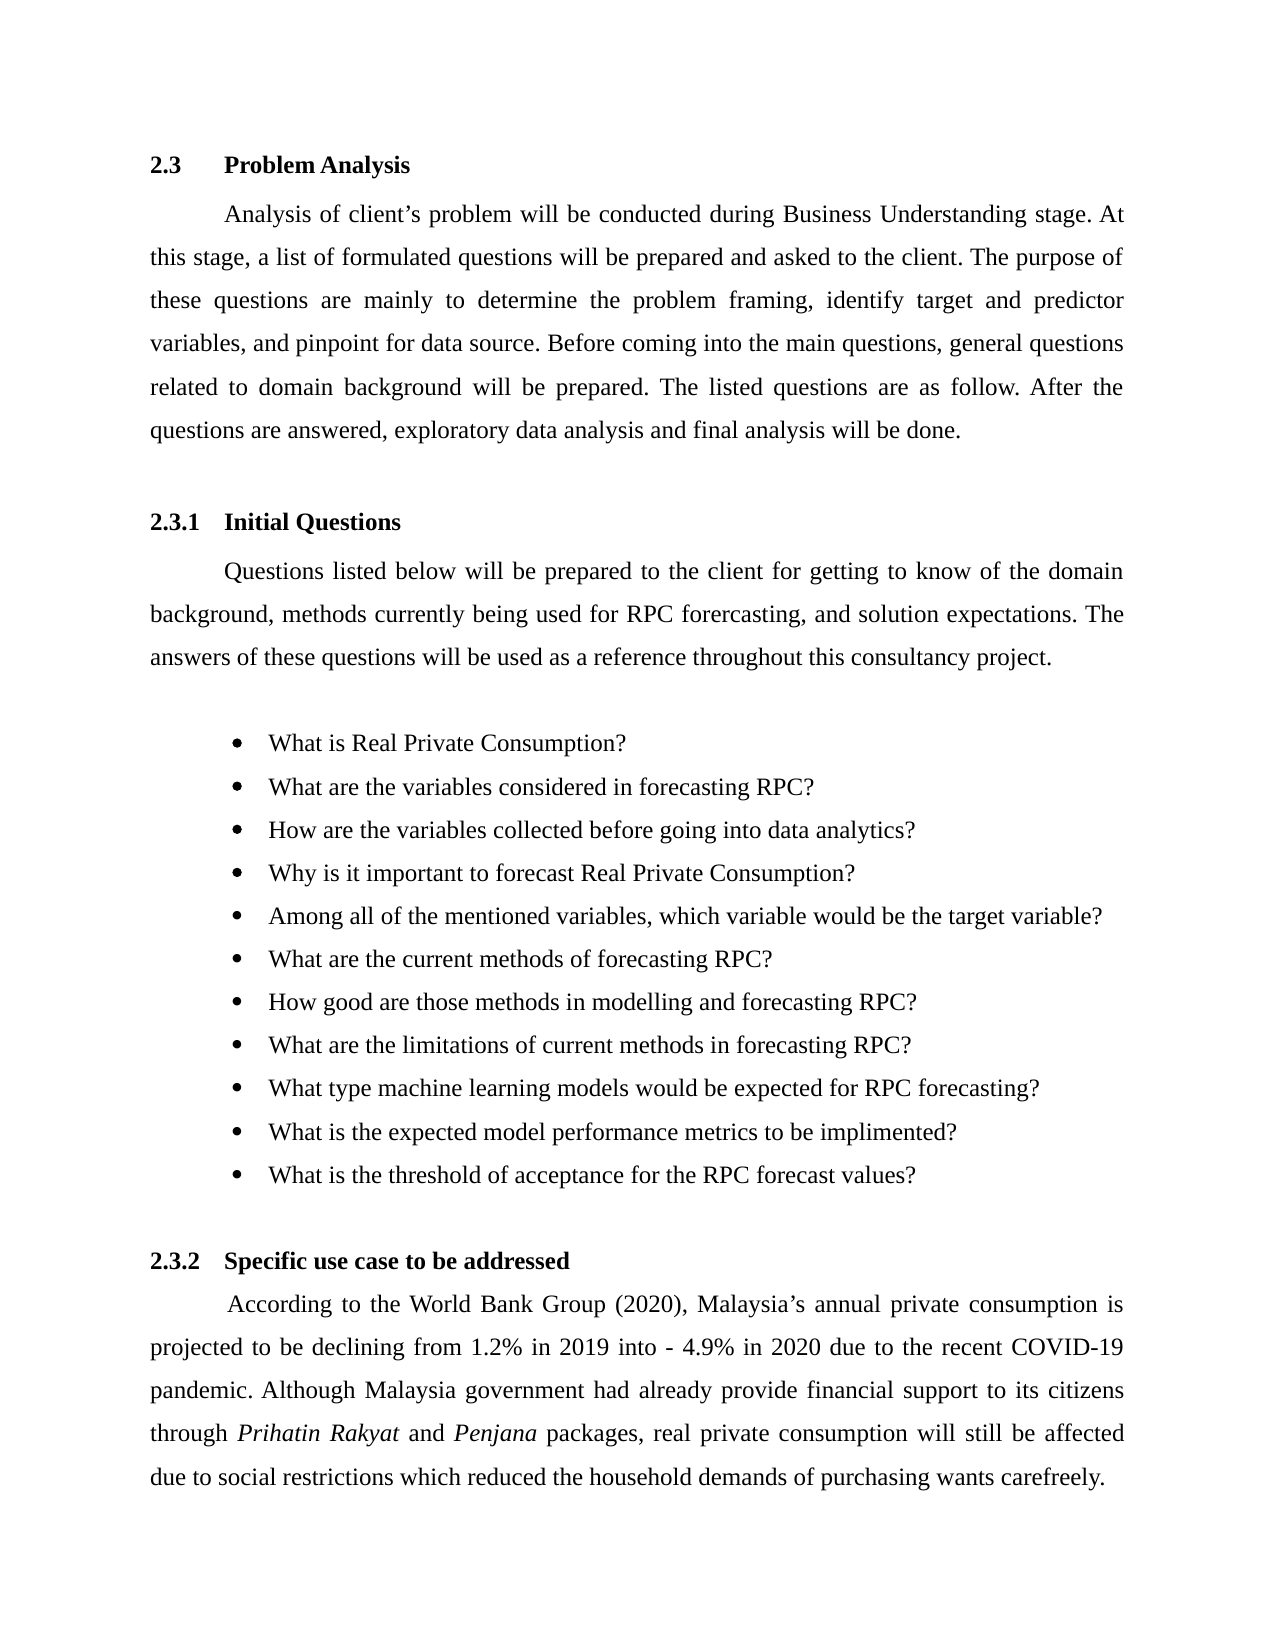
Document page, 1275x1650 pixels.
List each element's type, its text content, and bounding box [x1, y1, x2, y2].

text Analysis of client’s problem will be conducted during Business Understanding stage. At this stage, a list of formulated questions will be prepared and asked to the client. The purpose of these questions are mainly to determine the problem framing, identify target and predictor variables, and pinpoint for data source. Before coming into the main questions, general questions related to domain background will be prepared. The listed questions are as follow. After the questions are answered, exploratory data analysis and final analysis will be done. [150, 199, 1125, 443]
text Questions listed below will be prepared to the client for getting to know of the domain background, methods currently being used for RPC forercasting, and solution expectations. The answers of these questions will be used as a reference throughout this consultancy project. [150, 556, 1125, 671]
list What is the threshold of acceptance for the RPC forecast values? [233, 1160, 1125, 1188]
list What is Real Private Consumption? [233, 728, 1125, 757]
text 2.3.2 Specific use case to be addressed [150, 1246, 1125, 1275]
text 2.3.1 Initial Questions [150, 507, 1125, 536]
list What are the variables considered in forecasting RPC? [233, 772, 1125, 800]
list What is the expected model performance metrics to be implimented? [233, 1117, 1125, 1145]
list How good are those methods in modelling and forecasting RPC? [233, 987, 1125, 1016]
list What are the limitations of current methods in forecasting RPC? [233, 1030, 1125, 1059]
list Why is it important to forecast Real Private Consumption? [233, 858, 1125, 887]
list What are the current methods of forecasting RPC? [233, 944, 1125, 973]
list Among all of the mentioned variables, which variable would be the target variable? [233, 901, 1125, 930]
list How are the variables collected before going into data analytics? [233, 815, 1125, 843]
text According to the World Bank Group (2020), Malaysia’s annual private consumption is projected to be declining from 1.2% in 2019 into - 4.9% in 2020 due to the recent COVID-19 pandemic. Although Malaysia government had already provide financial support to its citizens through Prihatin Rakyat and Penjana packages, real private consumption will still be affected due to social restrictions which reduced the household demands of purchasing wants carefreely. [150, 1289, 1125, 1490]
text 2.3 Problem Analysis [150, 150, 1125, 179]
list What type machine learning models would be expected for RPC forecasting? [233, 1073, 1125, 1102]
